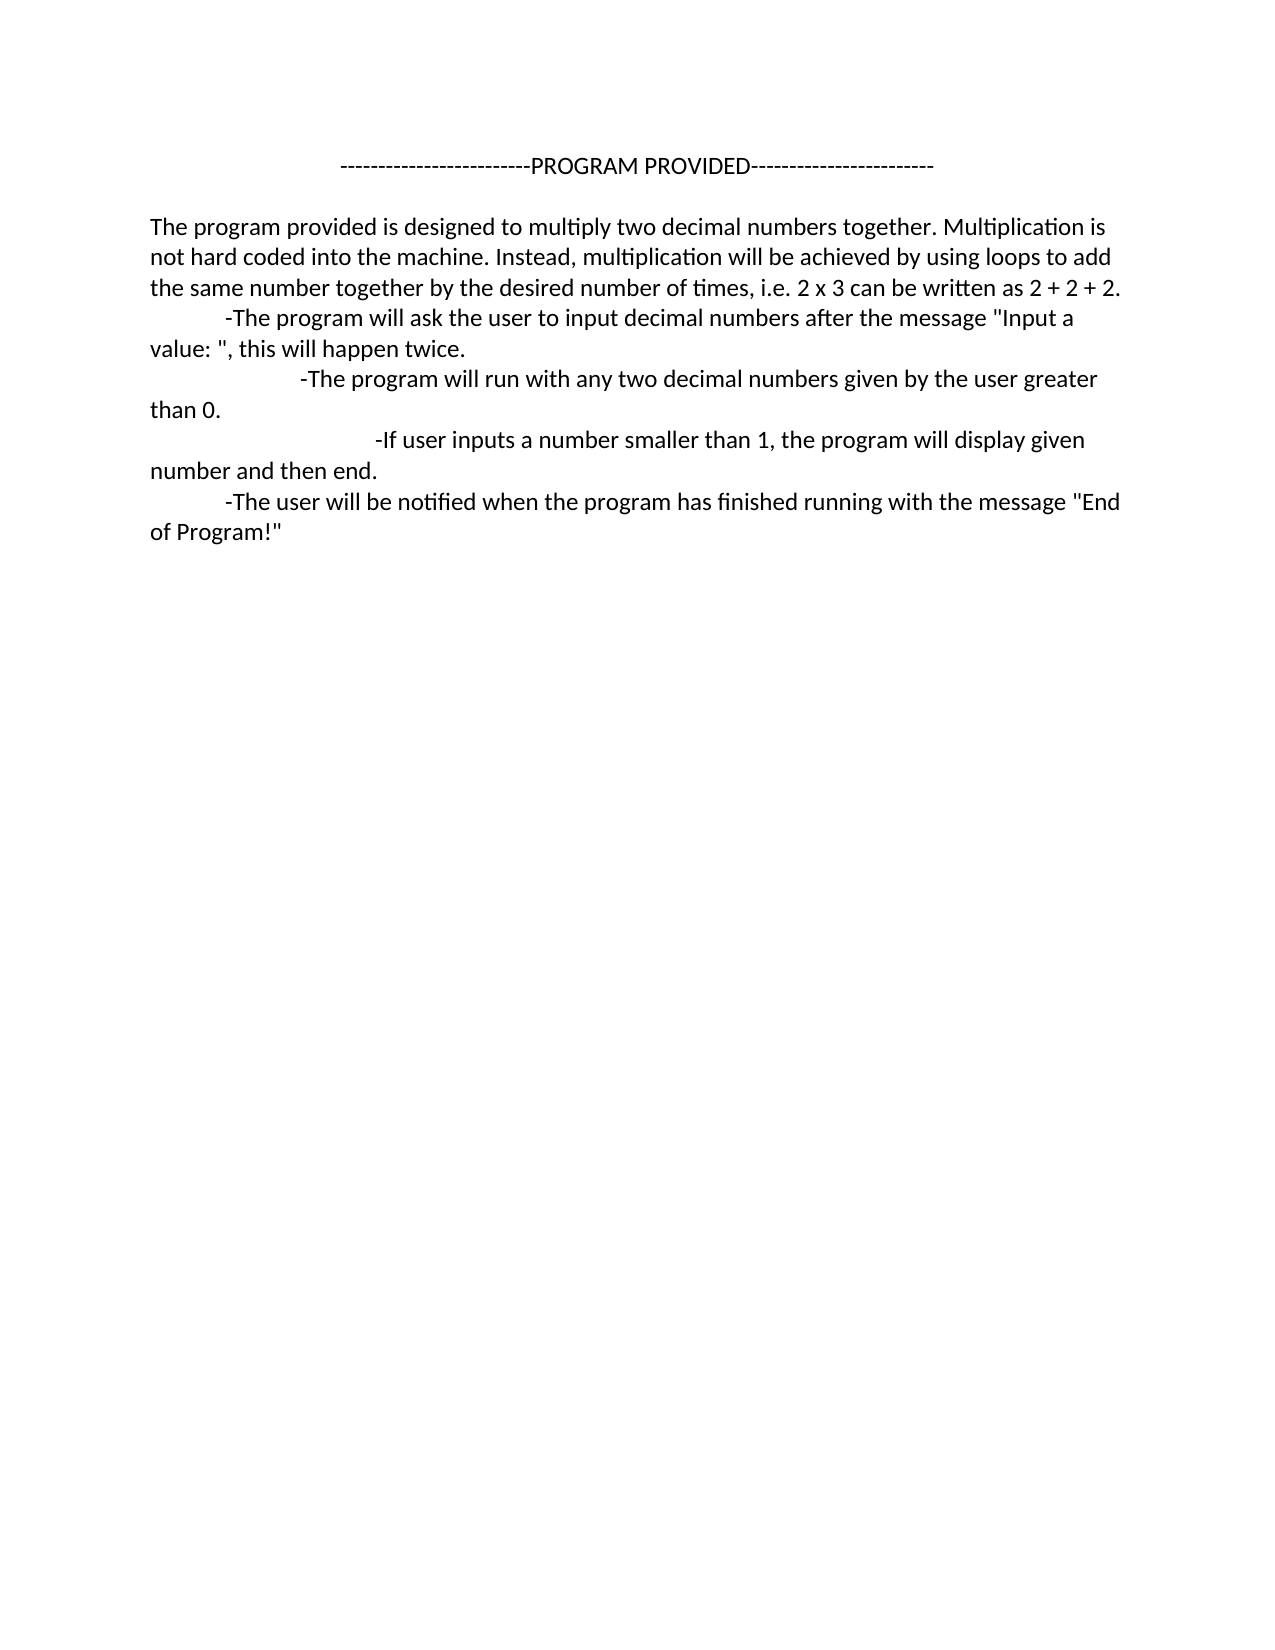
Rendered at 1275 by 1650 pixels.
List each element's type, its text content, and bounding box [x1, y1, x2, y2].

text -The user will be notified when the program has finished running with the message "End of Program!" [150, 486, 1125, 547]
text -------------------------PROGRAM PROVIDED------------------------ [150, 150, 1125, 181]
text -If user inputs a number smaller than 1, the program will display given number and then end. [150, 425, 1125, 486]
text -The program will run with any two decimal numbers given by the user greater than 0. [150, 364, 1125, 425]
text The program provided is designed to multiply two decimal numbers together. Multiplication is not hard coded into the machine. Instead, multiplication will be achieved by using loops to add the same number together by the desired number of times, i.e. 2 x 3 can be written as 2 + 2 + 2. [150, 211, 1125, 303]
text -The program will ask the user to input decimal numbers after the message "Input a value: ", this will happen twice. [150, 303, 1125, 364]
